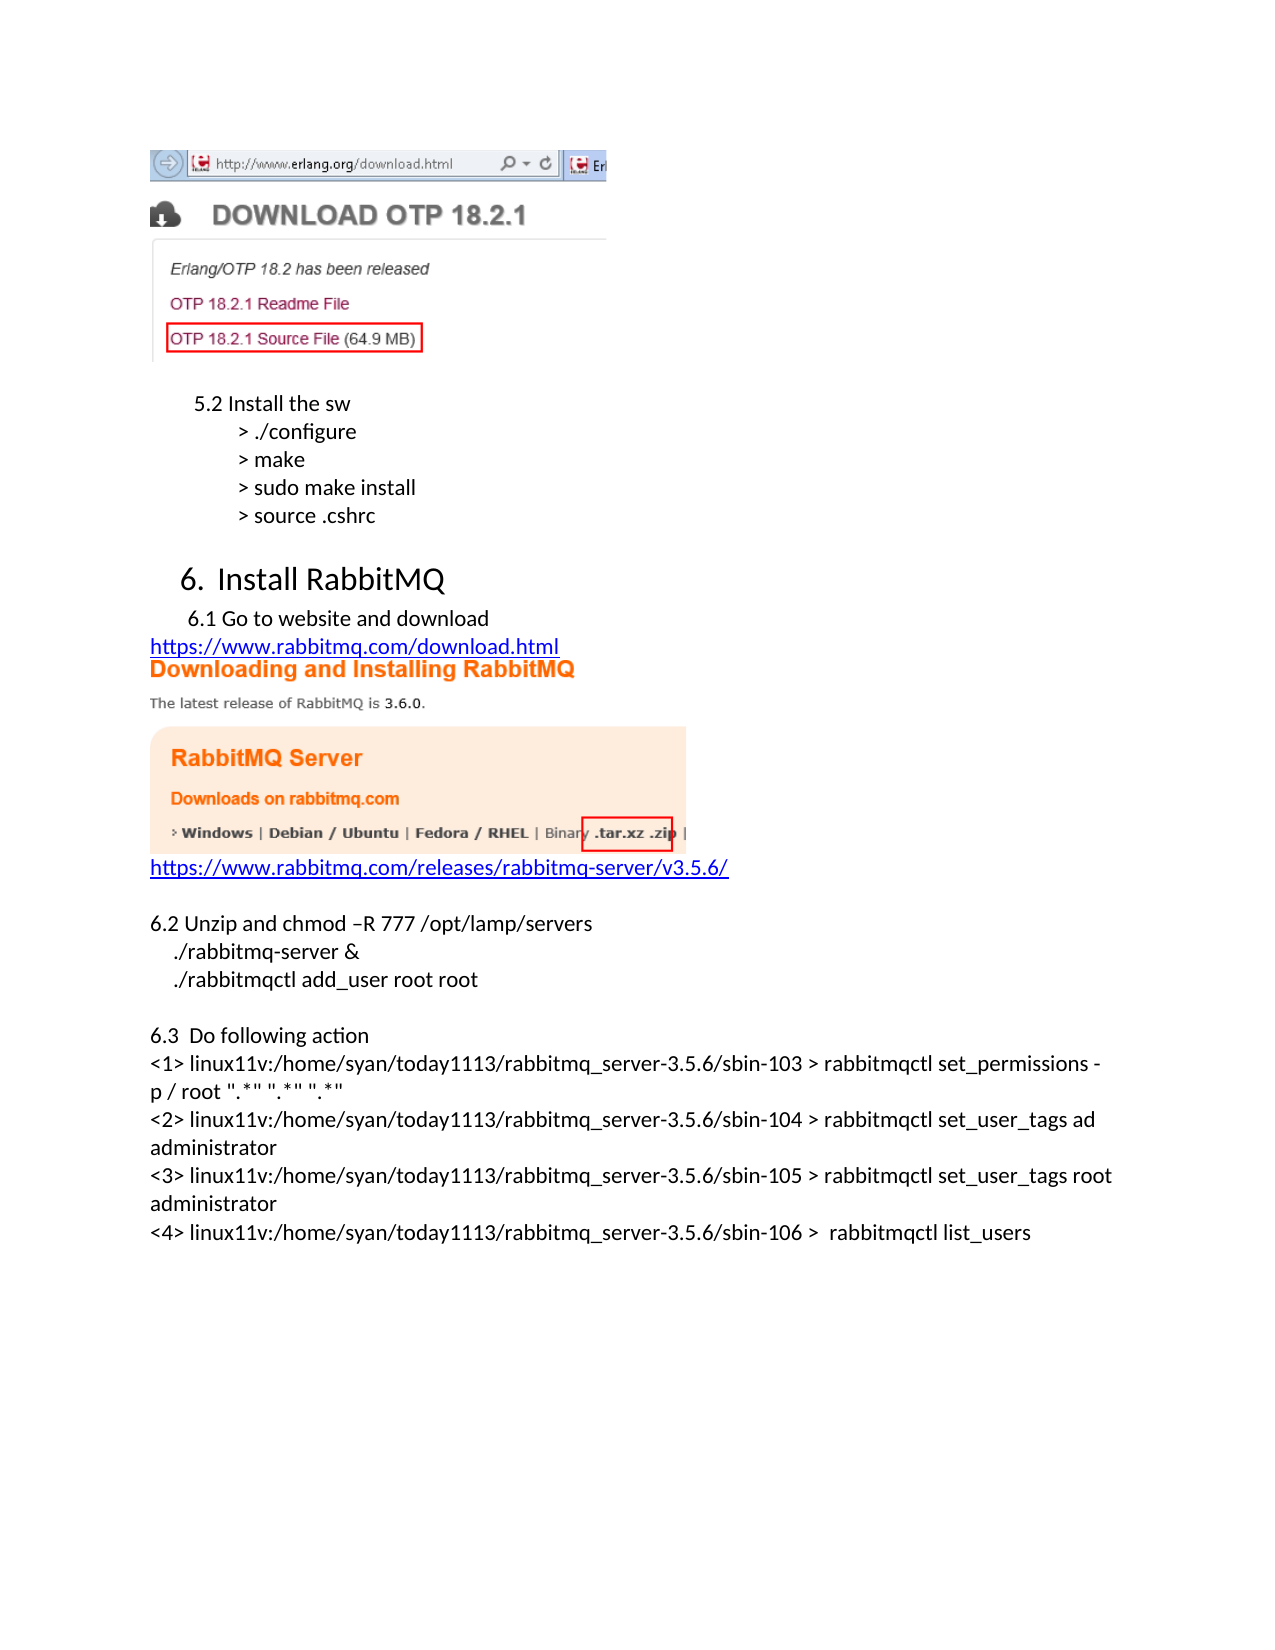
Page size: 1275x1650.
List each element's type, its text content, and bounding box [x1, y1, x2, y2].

text > ./configure [194, 417, 1125, 446]
text > source .cshrc [194, 502, 1125, 529]
list Install RabbitMQ [179, 558, 1125, 598]
text <3> linux11v:/home/syan/today1113/rabbitmq_server-3.5.6/sbin-105 > rabbitmqctl set_user_tags root administrator [150, 1162, 1125, 1218]
picture [150, 660, 687, 854]
text 6.2 Unzip and chmod –R 777 /opt/lamp/servers [150, 909, 1125, 937]
text <1> linux11v:/home/syan/today1113/rabbitmq_server-3.5.6/sbin-103 > rabbitmqctl set_permissions -p / root ".*" ".*" ".*" [150, 1049, 1125, 1106]
text 6.3 Do following action [150, 1021, 1125, 1049]
text > make [194, 446, 1125, 473]
text ./rabbitmq-server & [150, 937, 1125, 965]
picture [150, 150, 607, 362]
text > sudo make install [194, 473, 1125, 502]
text <2> linux11v:/home/syan/today1113/rabbitmq_server-3.5.6/sbin-104 > rabbitmqctl set_user_tags ad administrator [150, 1106, 1125, 1162]
text 5.2 Install the sw [150, 389, 1125, 417]
text https://www.rabbitmq.com/download.html [150, 632, 1125, 660]
text <4> linux11v:/home/syan/today1113/rabbitmq_server-3.5.6/sbin-106 > rabbitmqctl list_users [150, 1218, 1125, 1246]
text https://www.rabbitmq.com/releases/rabbitmq-server/v3.5.6/ [150, 853, 1125, 881]
list 6.1 Go to website and download [187, 604, 1125, 632]
text ./rabbitmqctl add_user root root [150, 965, 1125, 993]
